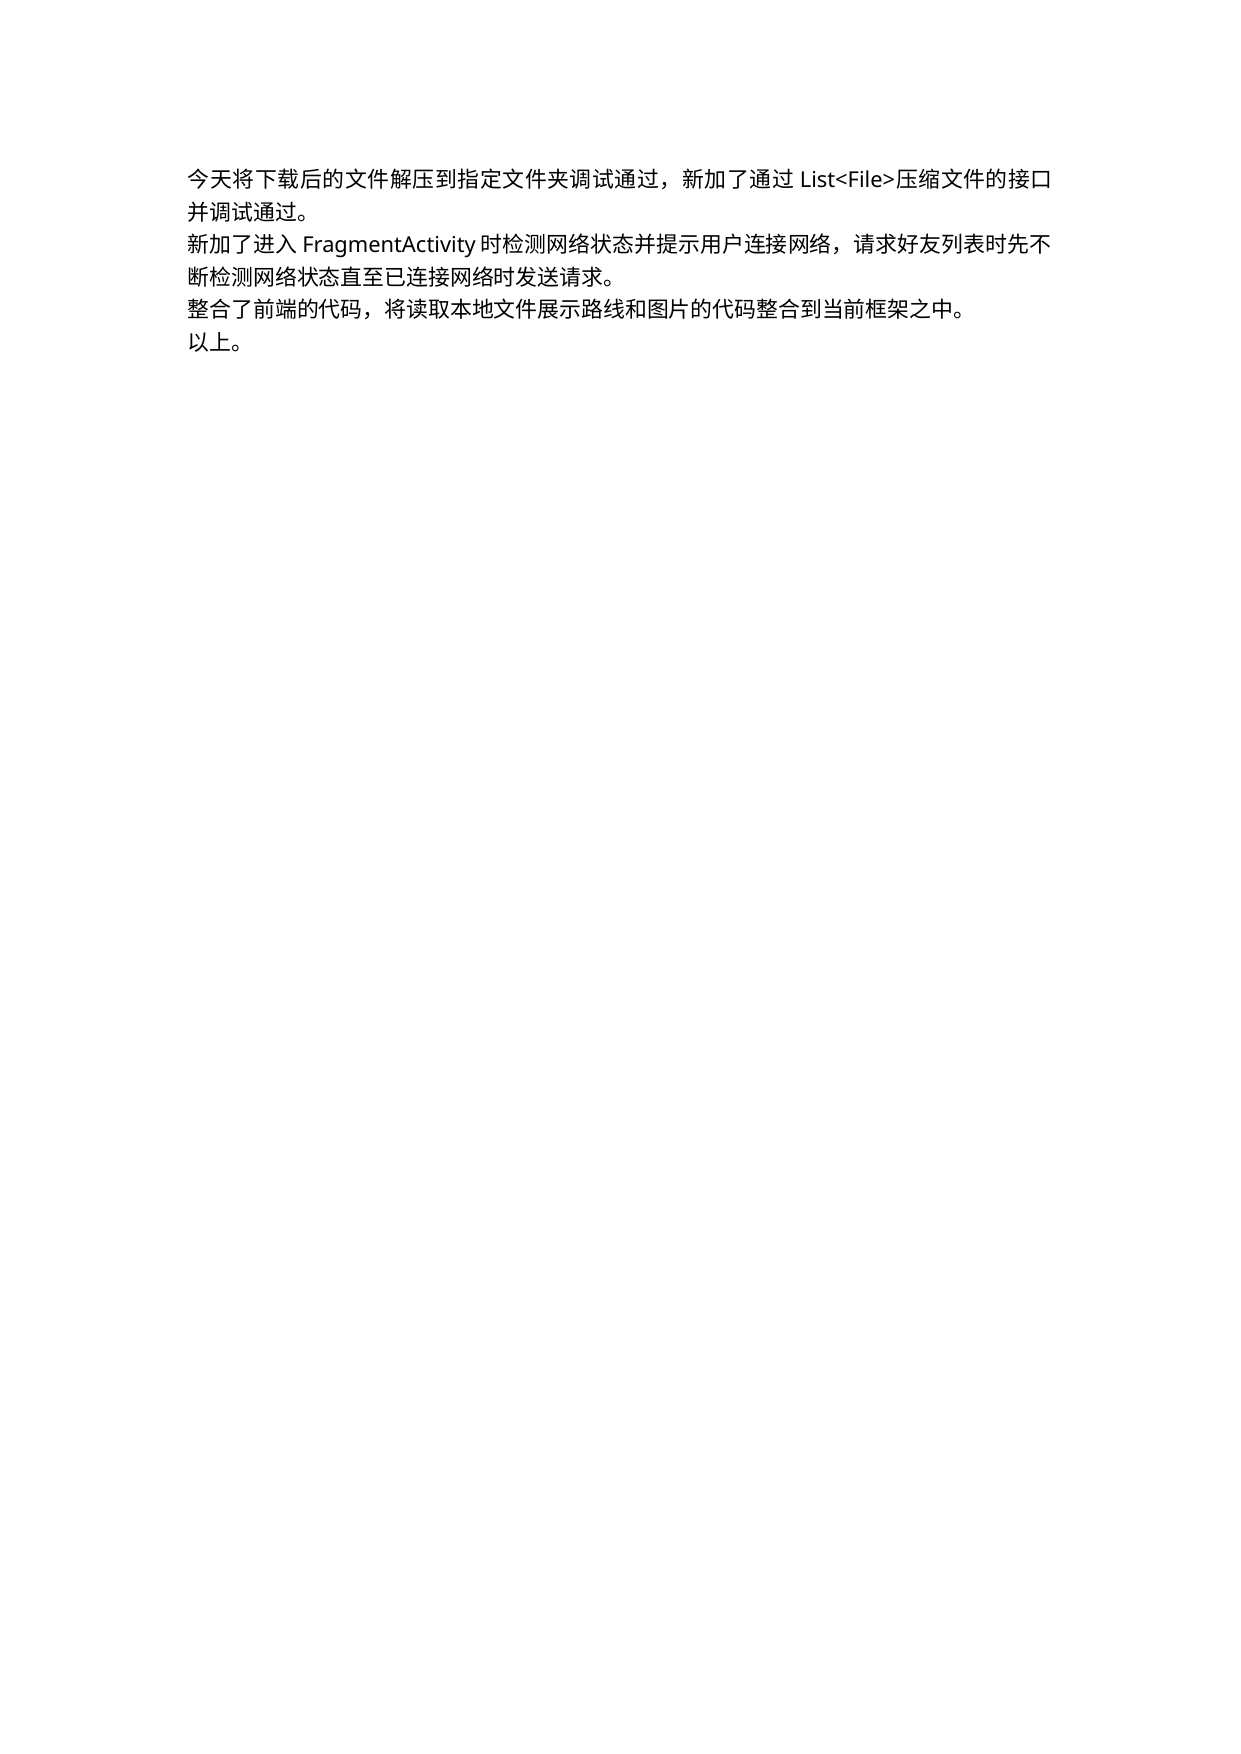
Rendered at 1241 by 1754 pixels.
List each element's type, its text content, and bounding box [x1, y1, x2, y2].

text 整合了前端的代码，将读取本地文件展示路线和图片的代码整合到当前框架之中。 [187, 292, 1053, 324]
text 以上。 [187, 324, 1053, 357]
text 新加了进入FragmentActivity时检测网络状态并提示用户连接网络，请求好友列表时先不断检测网络状态直至已连接网络时发送请求。 [187, 227, 1053, 292]
text 今天将下载后的文件解压到指定文件夹调试通过，新加了通过List<File>压缩文件的接口并调试通过。 [187, 162, 1053, 227]
